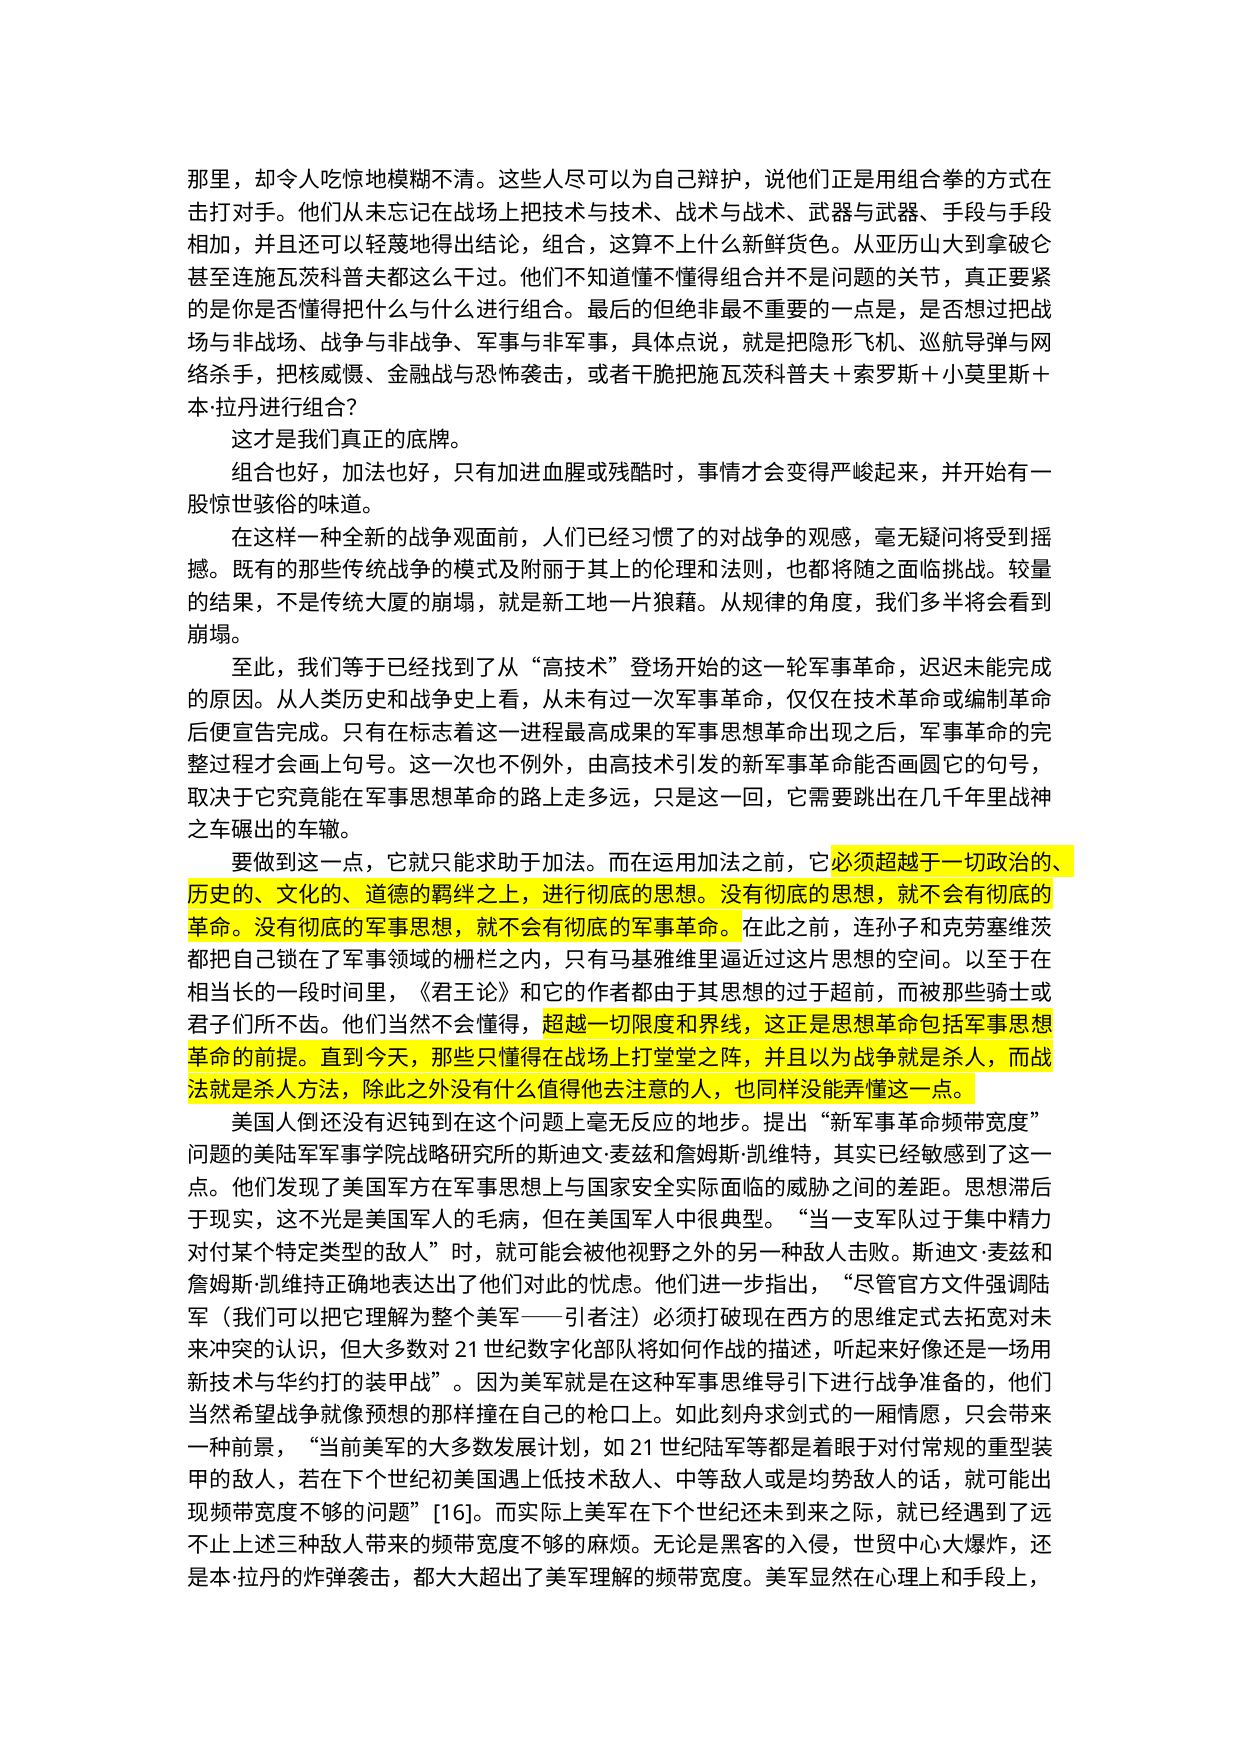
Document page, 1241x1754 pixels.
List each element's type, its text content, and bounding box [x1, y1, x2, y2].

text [187, 162, 1053, 422]
text 要做到这一点，它就只能求助于加法。而在运用加法之前，它必须超越于一切政治的、历史的、文化的、道德的羁绊之上，进行彻底的思想。没有彻底的思想，就不会有彻底的革命。没有彻底的军事思想，就不会有彻底的军事革命。在此之前，连孙子和克劳塞维茨都把自己锁在了军事领域的栅栏之内，只有马基雅维里逼近过这片思想的空间。以至于在相当长的一段时间里，《君王论》和它的作者都由于其思想的过于超前，而被那些骑士或君子们所不齿。他们当然不会懂得，超越一切限度和界线，这正是思想革命包括军事思想革命的前提。直到今天，那些只懂得在战场上打堂堂之阵，并且以为战争就是杀人，而战法就是杀人方法，除此之外没有什么值得他去注意的人，也同样没能弄懂这一点。 [187, 844, 1053, 1104]
text 在这样一种全新的战争观面前，人们已经习惯了的对战争的观感，毫无疑问将受到摇撼。既有的那些传统战争的模式及附丽于其上的伦理和法则，也都将随之面临挑战。较量的结果，不是传统大厦的崩塌，就是新工地一片狼藉。从规律的角度，我们多半将会看到崩塌。 [187, 519, 1053, 649]
text 这才是我们真正的底牌。 [187, 422, 1053, 454]
text 至此，我们等于已经找到了从“高技术”登场开始的这一轮军事革命，迟迟未能完成的原因。从人类历史和战争史上看，从未有过一次军事革命，仅仅在技术革命或编制革命后便宣告完成。只有在标志着这一进程最高成果的军事思想革命出现之后，军事革命的完整过程才会画上句号。这一次也不例外，由高技术引发的新军事革命能否画圆它的句号，取决于它究竟能在军事思想革命的路上走多远，只是这一回，它需要跳出在几千年里战神之车碾出的车辙。 [187, 649, 1053, 844]
text 组合也好，加法也好，只有加进血腥或残酷时，事情才会变得严峻起来，并开始有一股惊世骇俗的味道。 [187, 454, 1053, 519]
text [187, 1104, 1053, 1592]
